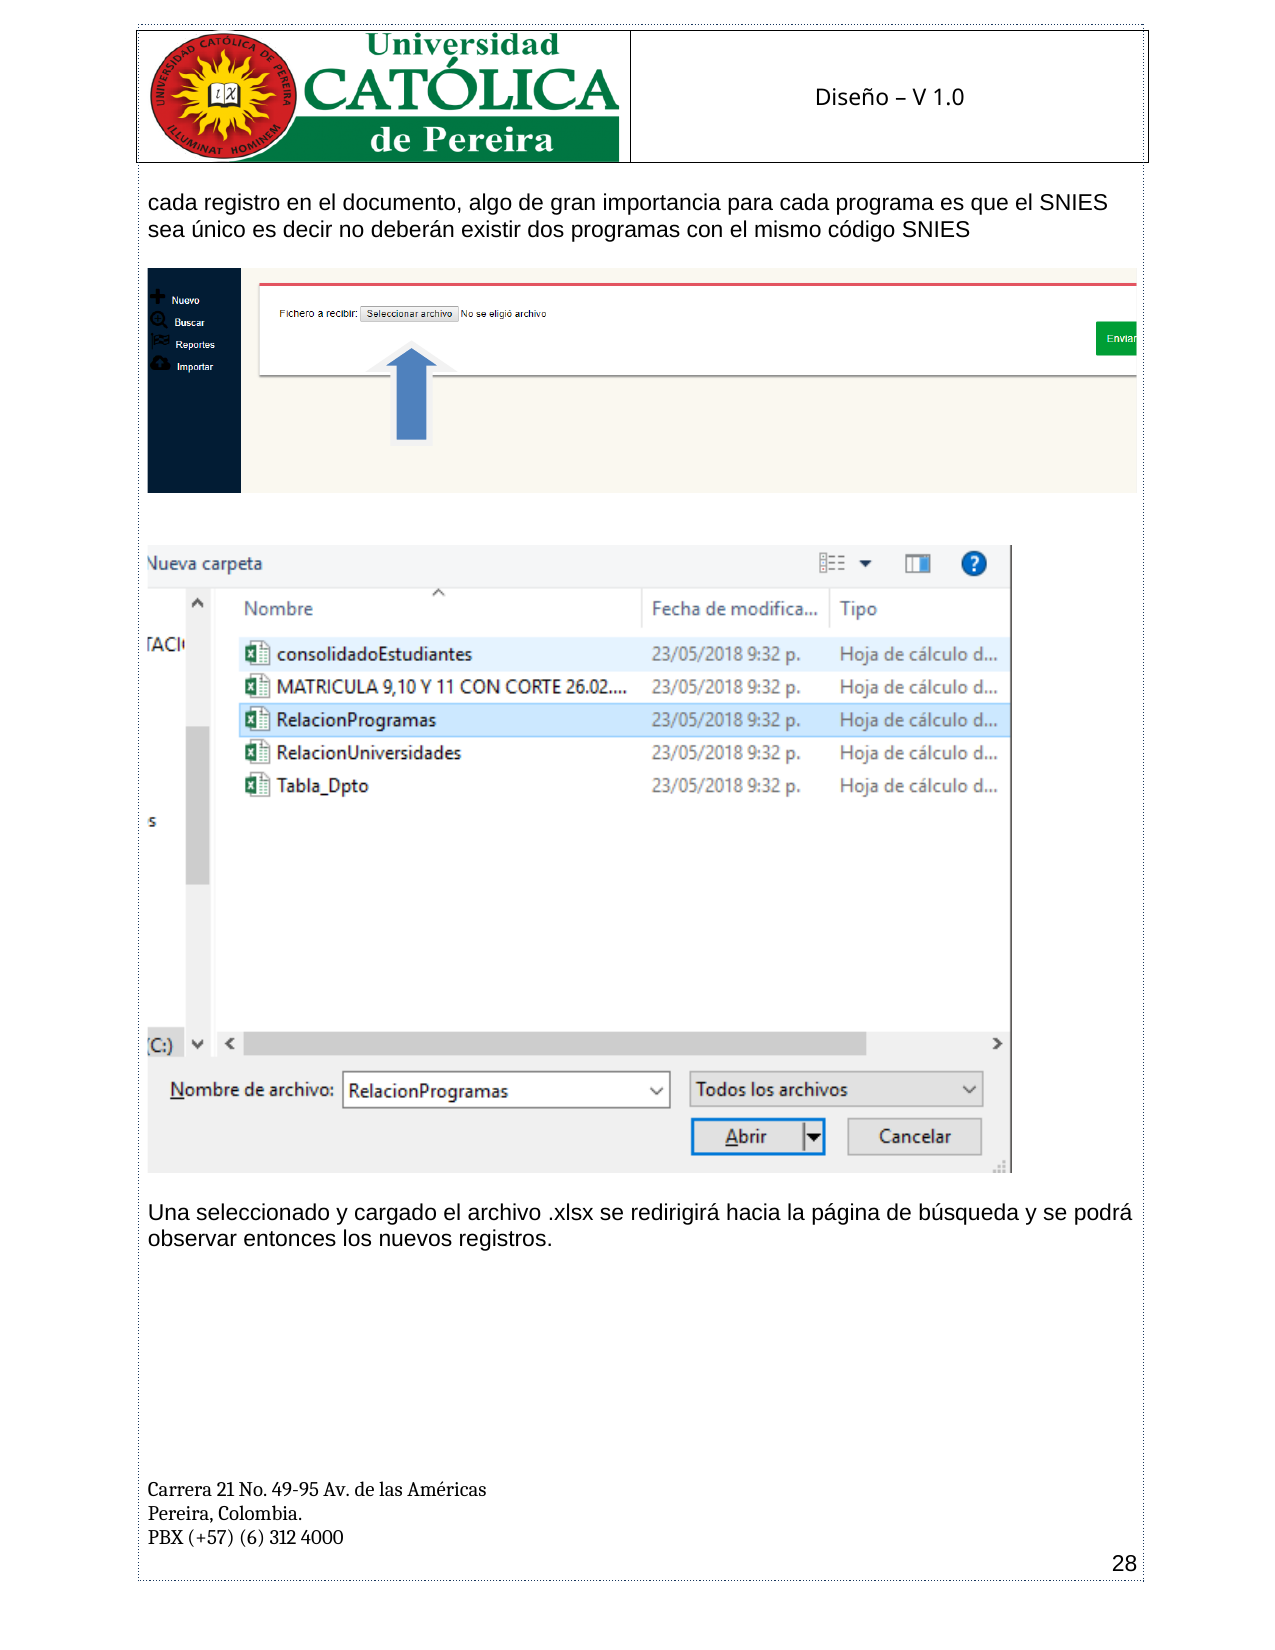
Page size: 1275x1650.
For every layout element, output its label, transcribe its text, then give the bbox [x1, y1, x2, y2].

text Una seleccionado y cargado el archivo .xlsx se redirigirá hacia la página de búsqueda y se podrá observar entonces los nuevos registros. [148, 1199, 1137, 1251]
picture [147, 268, 1137, 493]
picture [147, 545, 1012, 1173]
picture [147, 30, 620, 162]
